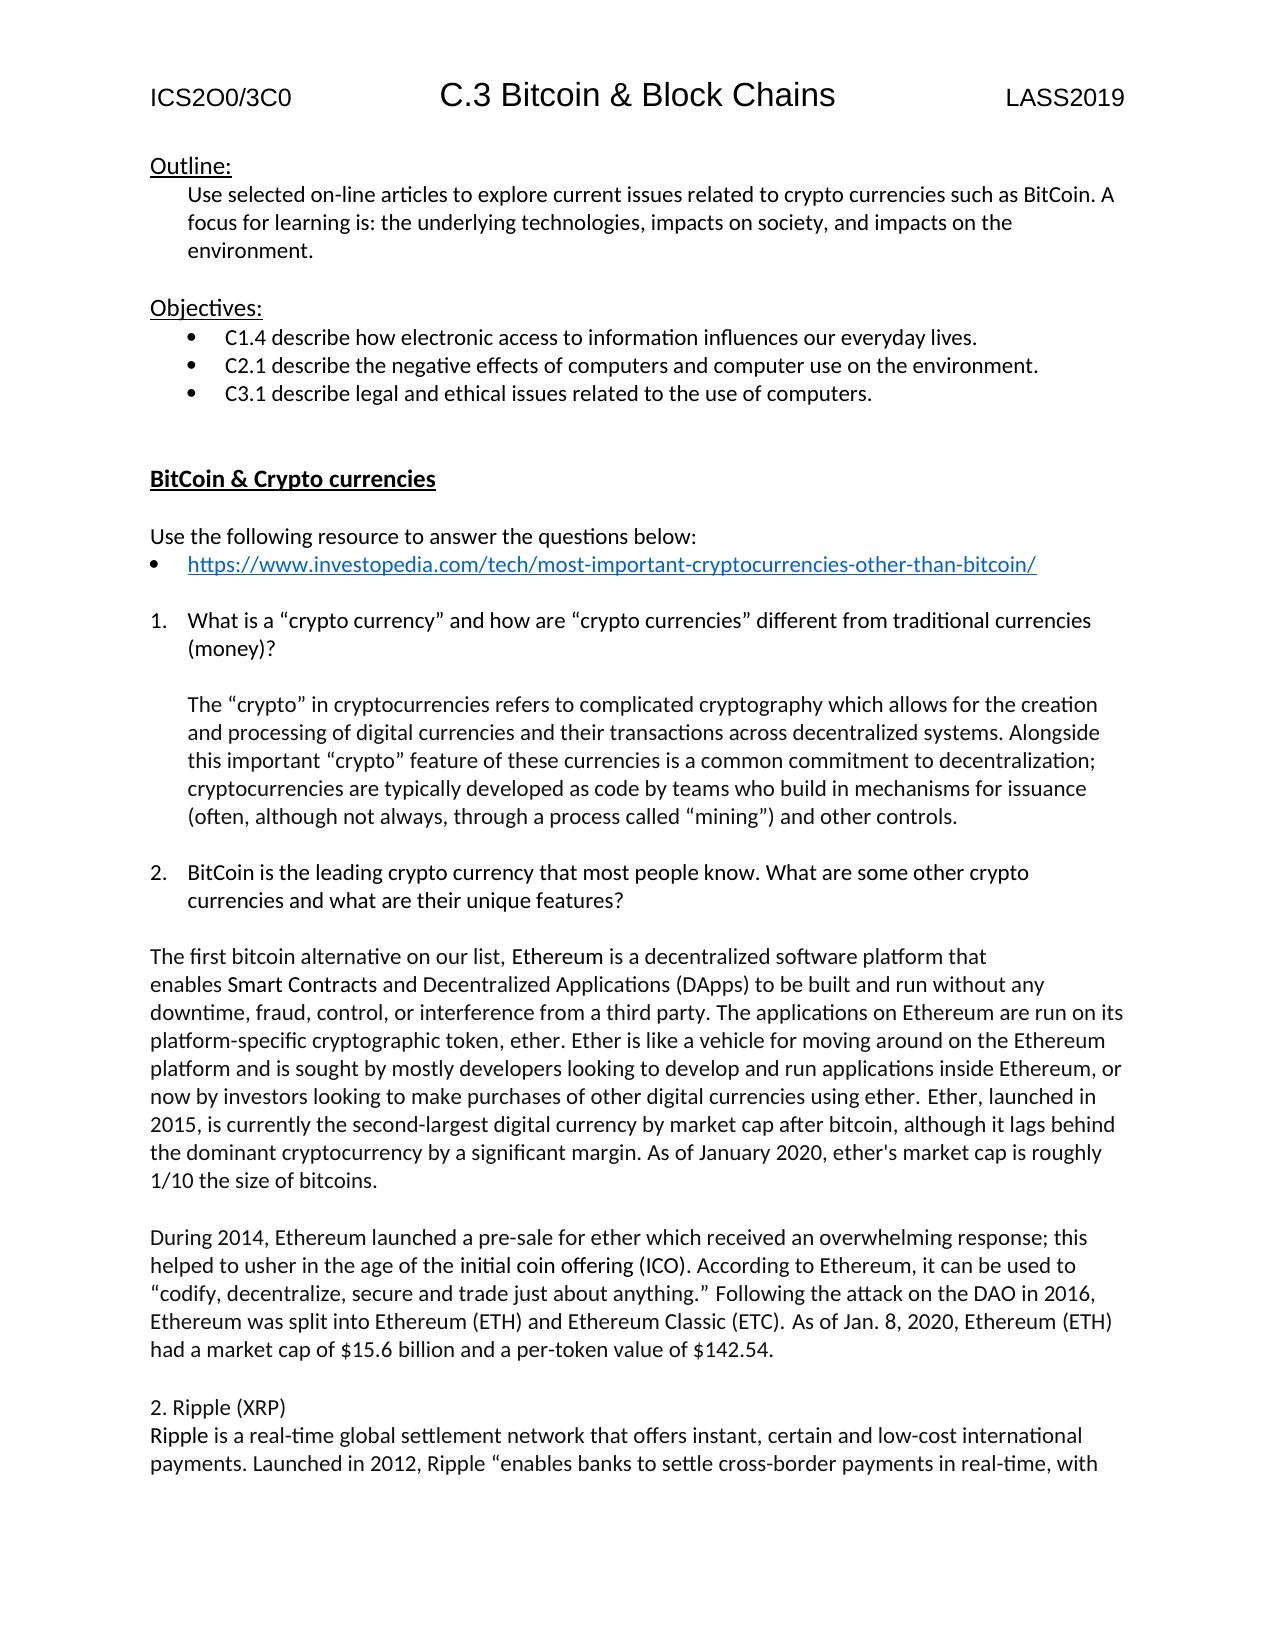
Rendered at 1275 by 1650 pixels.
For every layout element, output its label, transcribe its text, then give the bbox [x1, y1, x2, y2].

text Use selected on-line articles to explore current issues related to crypto currencies such as BitCoin. A focus for learning is: the underlying technologies, impacts on society, and impacts on the environment. [187, 181, 1125, 264]
list C2.1 describe the negative effects of computers and computer use on the environment. [187, 351, 1125, 379]
text BitCoin & Crypto currencies [150, 463, 1125, 494]
list C1.4 describe how electronic access to information influences our everyday lives. [187, 323, 1125, 351]
subtitle 2. Ripple (XRP) [150, 1393, 1125, 1421]
list What is a “crypto currency” and how are “crypto currencies” different from traditional currencies (money)? [150, 606, 1125, 662]
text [150, 1421, 1125, 1477]
text During 2014, Ethereum launched a pre-sale for ether which received an overwhelming response; this helped to usher in the age of the initial coin offering (ICO). According to Ethereum, it can be used to “codify, decentralize, secure and trade just about anything.”﻿ Following the attack on the DAO in 2016, Ethereum was split into Ethereum (ETH) and Ethereum Classic (ETC).﻿ As of Jan. 8, 2020, Ethereum (ETH) had a market cap of $15.6 billion and a per-token value of $142.54. [150, 1223, 1125, 1363]
text Outline: [150, 150, 1125, 181]
list C3.1 describe legal and ethical issues related to the use of computers. [187, 379, 1125, 407]
text Use the following resource to answer the questions below: [150, 522, 1125, 550]
text The first bitcoin alternative on our list, Ethereum is a decentralized software platform that enables Smart Contracts and Decentralized Applications (DApps) to be built and run without any downtime, fraud, control, or interference from a third party. The applications on Ethereum are run on its platform-specific cryptographic token, ether. Ether is like a vehicle for moving around on the Ethereum platform and is sought by mostly developers looking to develop and run applications inside Ethereum, or now by investors looking to make purchases of other digital currencies using ether.﻿ Ether, launched in 2015, is currently the second-largest digital currency by market cap after bitcoin, although it lags behind the dominant cryptocurrency by a significant margin. As of January 2020, ether's market cap is roughly 1/10 the size of bitcoins. [150, 942, 1125, 1194]
text Objectives: [150, 293, 1125, 323]
list https://www.investopedia.com/tech/most-important-cryptocurrencies-other-than-bitcoin/ [150, 550, 1125, 578]
list BitCoin is the leading crypto currency that most people know. What are some other crypto currencies and what are their unique features? [150, 858, 1125, 914]
